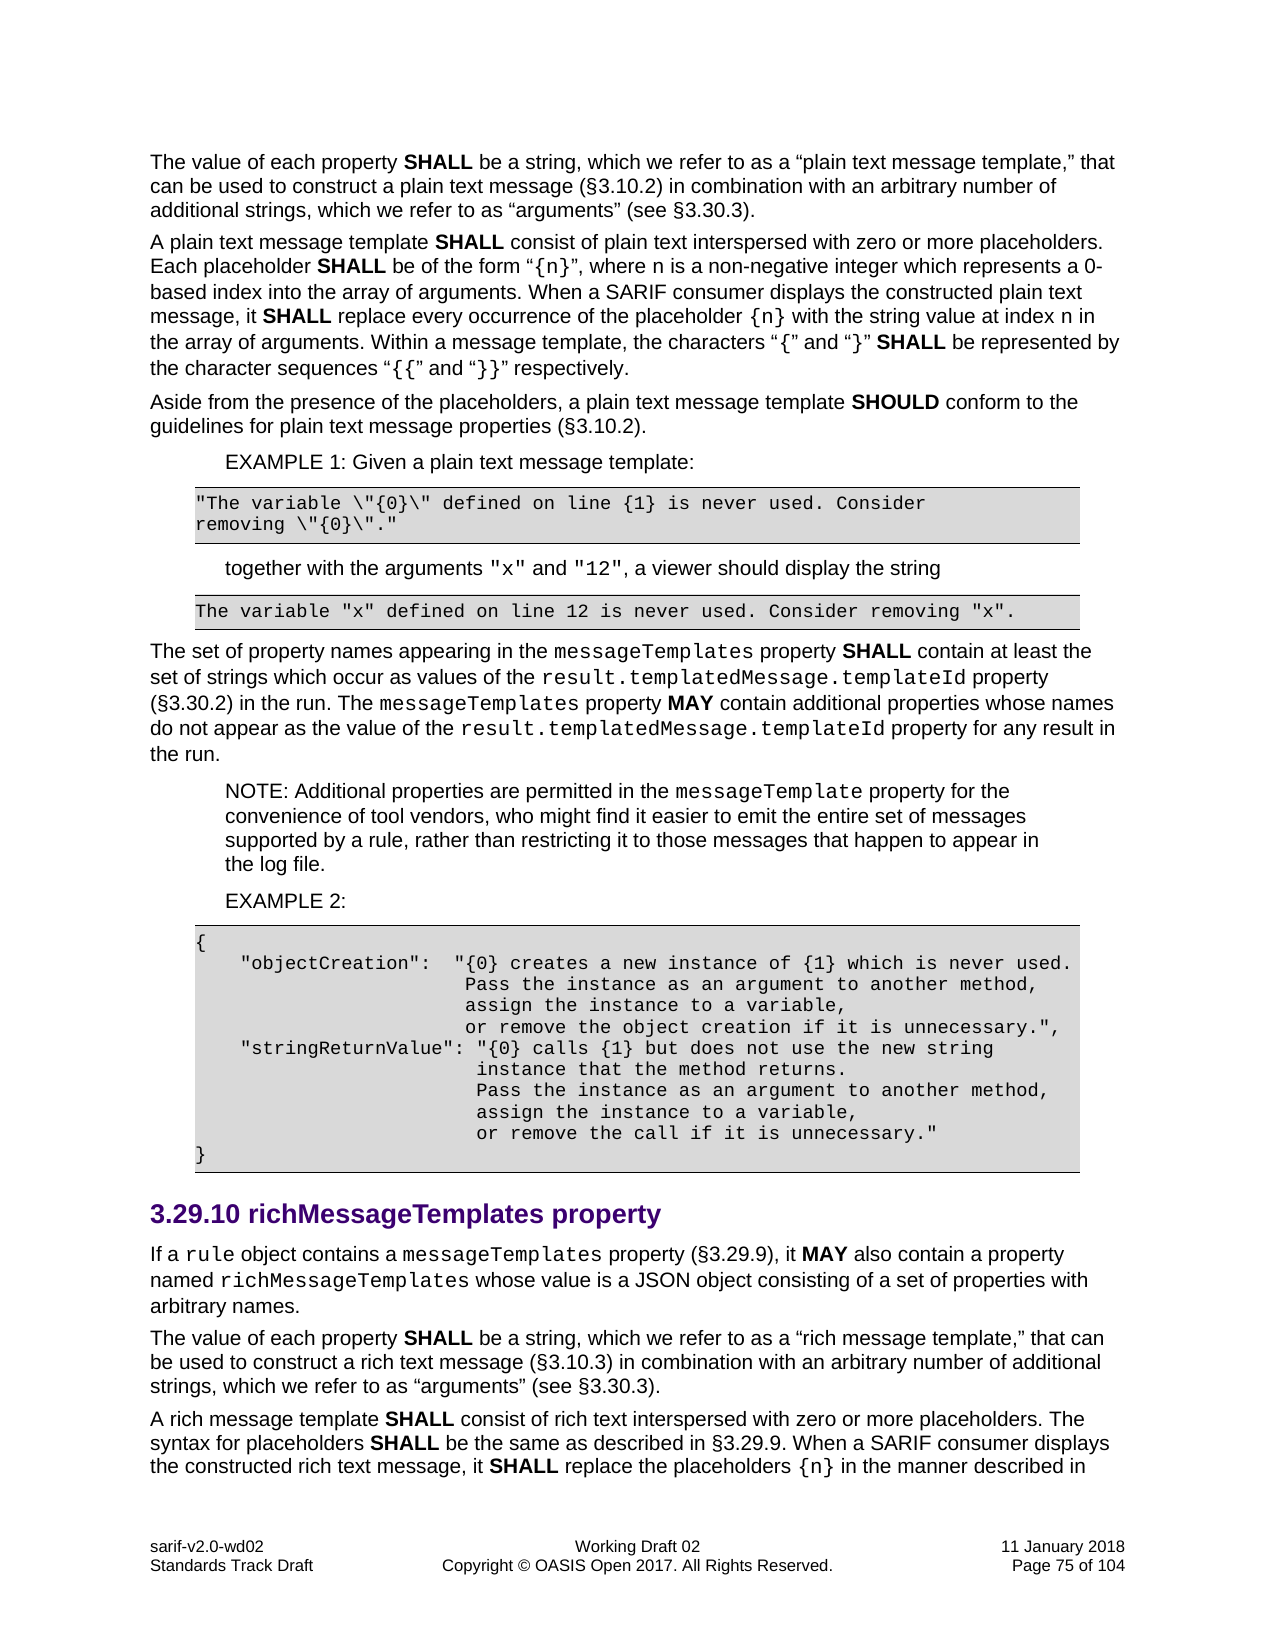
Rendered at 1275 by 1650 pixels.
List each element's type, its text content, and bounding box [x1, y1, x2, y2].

text If a rule object contains a messageTemplates property (§3.29.9), it MAY also contain a property named richMessageTemplates whose value is a JSON object consisting of a set of properties with arbitrary names. [150, 1242, 1125, 1318]
text Pass the instance as an argument to another method, [195, 968, 1080, 989]
text Aside from the presence of the placeholders, a plain text message template SHOULD conform to the guidelines for plain text message properties (§3.10.2). [150, 390, 1125, 438]
text The set of property names appearing in the messageTemplates property SHALL contain at least the set of strings which occur as values of the result.templatedMessage.templateId property (§3.30.2) in the run. The messageTemplates property MAY contain additional properties whose names do not appear as the value of the result.templatedMessage.templateId property for any result in the run. [150, 639, 1125, 766]
text "The variable \"{0}\" defined on line {1} is never used. Consider removing \"{0}\"." [195, 488, 1080, 543]
text or remove the call if it is unnecessary." [195, 1116, 1080, 1138]
text assign the instance to a variable, [195, 1095, 1080, 1116]
text { [195, 926, 1080, 946]
text A plain text message template SHALL consist of plain text interspersed with zero or more placeholders. Each placeholder SHALL be of the form “{n}”, where n is a non-negative integer which represents a 0-based index into the array of arguments. When a SARIF consumer displays the constructed plain text message, it SHALL replace every occurrence of the placeholder {n} with the string value at index n in the array of arguments. Within a message template, the characters “{” and “}” SHALL be represented by the character sequences “{{” and “}}” respectively. [150, 230, 1125, 381]
text instance that the method returns. [195, 1053, 1080, 1074]
text The variable "x" defined on line 12 is never used. Consider removing "x". [195, 596, 1080, 629]
subtitle richMessageTemplates property [150, 1198, 1125, 1230]
text assign the instance to a variable, [195, 989, 1080, 1010]
text } [195, 1138, 1080, 1172]
text "objectCreation": "{0} creates a new instance of {1} which is never used. [195, 946, 1080, 968]
text NOTE: Additional properties are permitted in the messageTemplate property for the convenience of tool vendors, who might find it easier to emit the entire set of messages supported by a rule, rather than restricting it to those messages that happen to appear in the log file. [225, 778, 1050, 876]
text "stringReturnValue": "{0} calls {1} but does not use the new string [195, 1031, 1080, 1053]
text Pass the instance as an argument to another method, [195, 1074, 1080, 1095]
text or remove the object creation if it is unnecessary.", [195, 1010, 1080, 1031]
text together with the arguments "x" and "12", a viewer should display the string [225, 556, 1050, 582]
text EXAMPLE 2: [225, 889, 1050, 913]
text The value of each property SHALL be a string, which we refer to as a “plain text message template,” that can be used to construct a plain text message (§3.10.2) in combination with an arbitrary number of additional strings, which we refer to as “arguments” (see §3.30.3). [150, 150, 1125, 222]
text EXAMPLE 1: Given a plain text message template: [225, 450, 1050, 474]
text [150, 1406, 1125, 1480]
